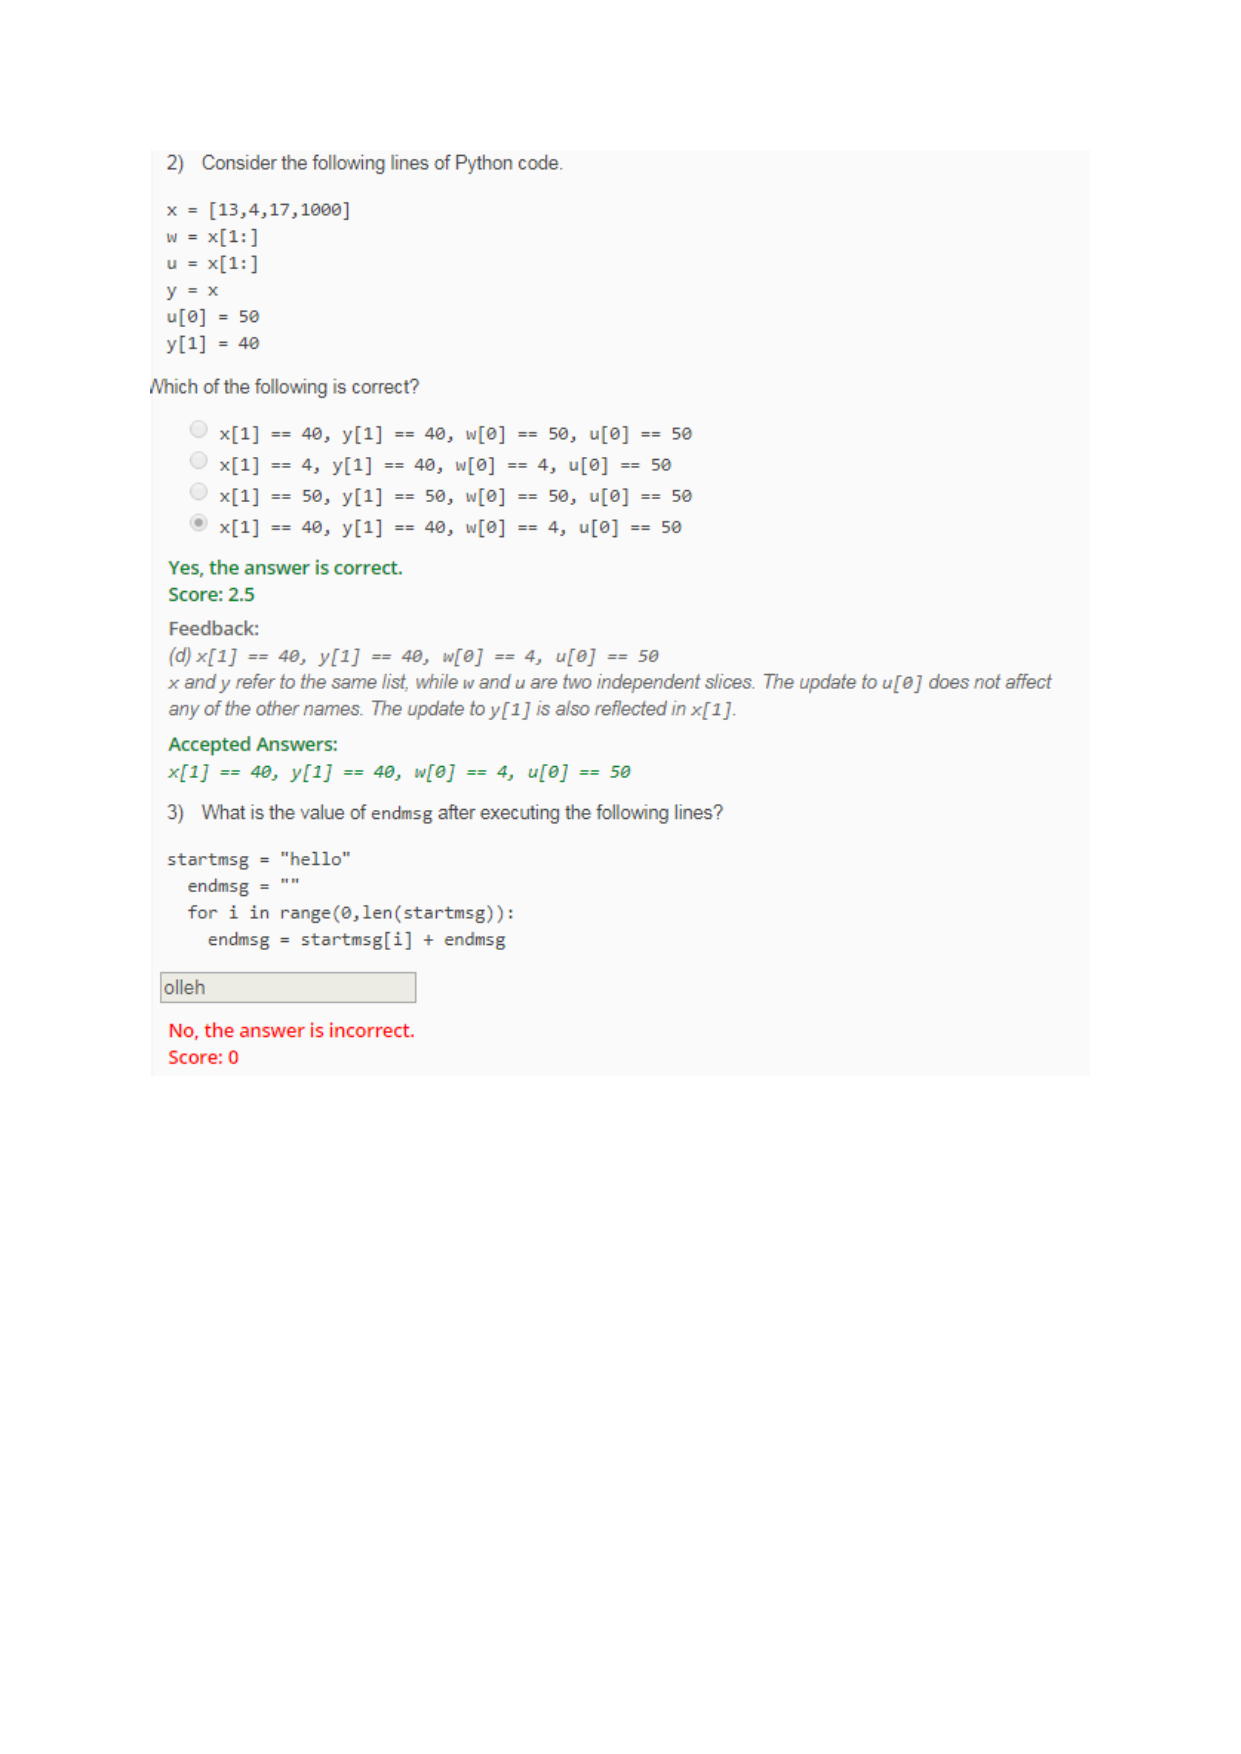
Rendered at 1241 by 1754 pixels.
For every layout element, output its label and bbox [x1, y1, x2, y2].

picture [150, 150, 1091, 1076]
